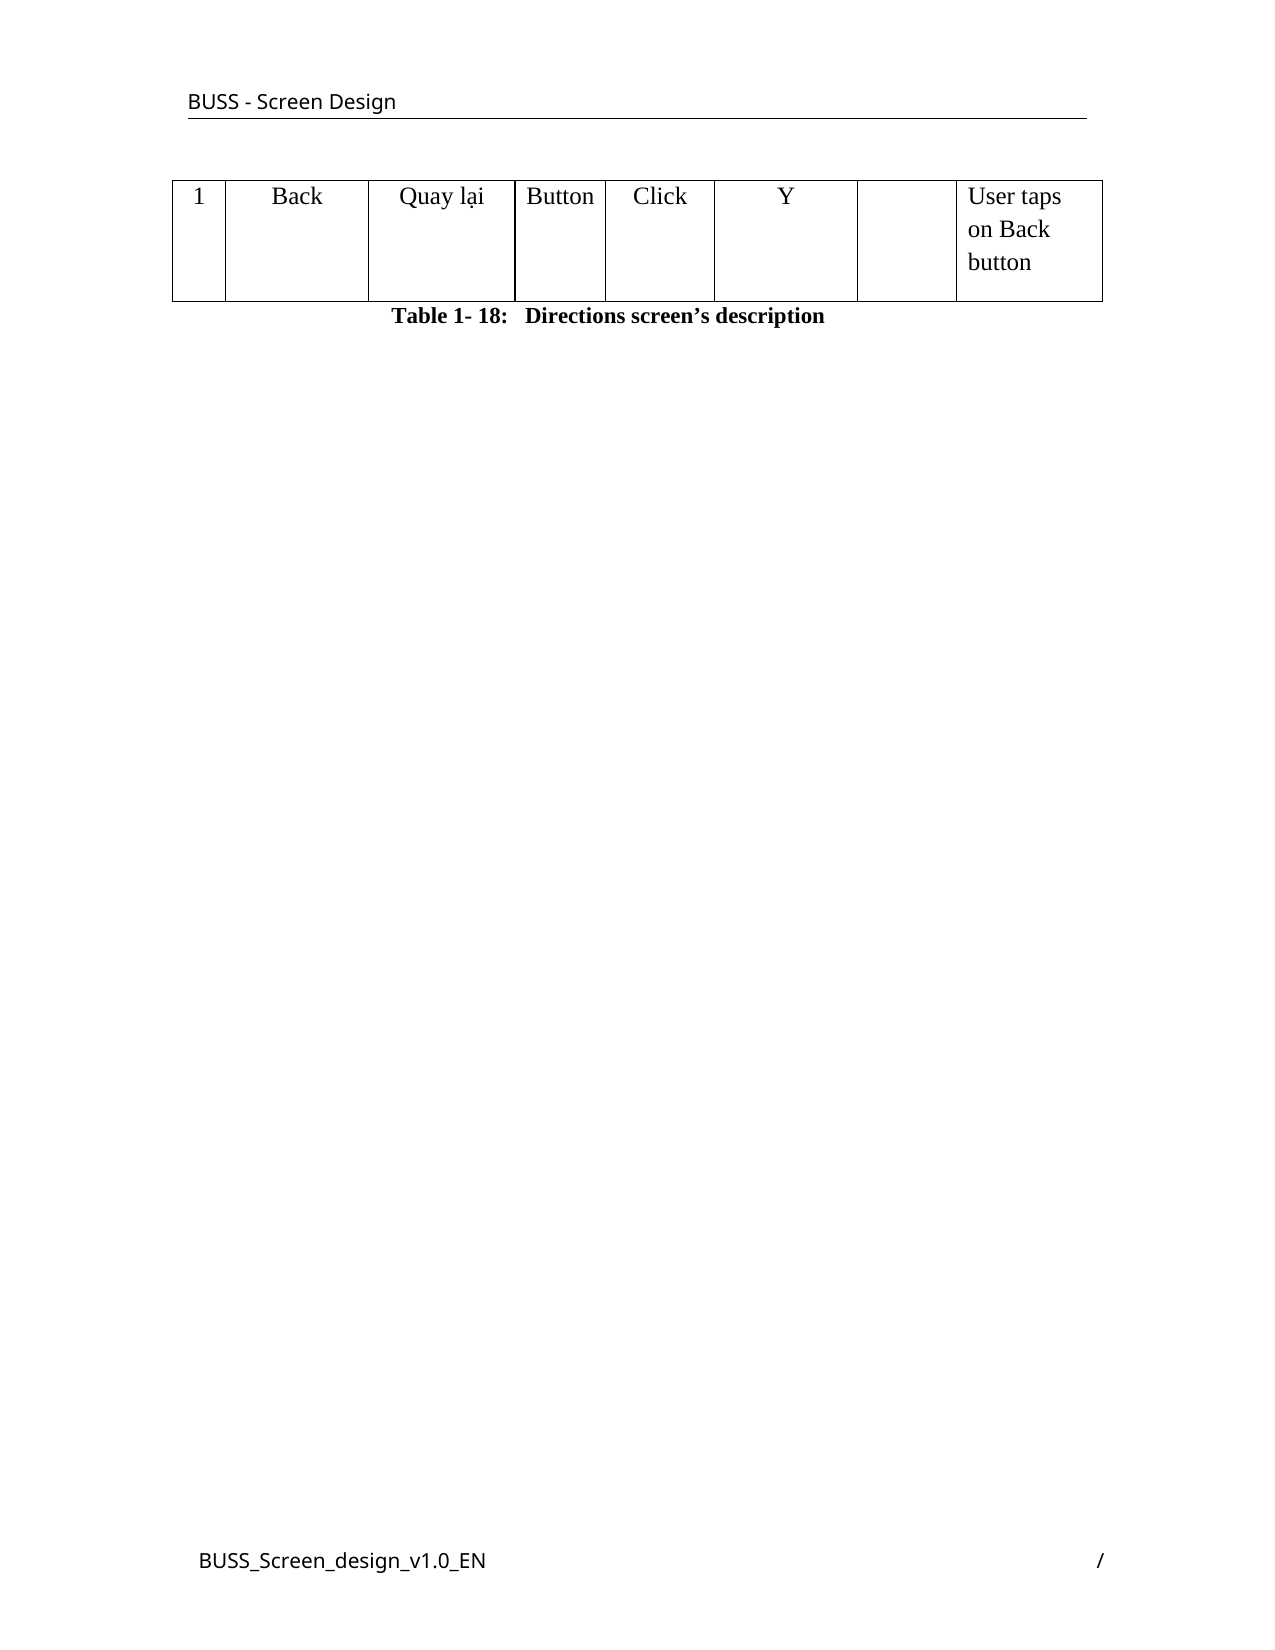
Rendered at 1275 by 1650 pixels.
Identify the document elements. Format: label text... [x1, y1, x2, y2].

table_cell Button [516, 181, 605, 301]
table_cell User taps on Back button [957, 181, 1102, 301]
table_cell [858, 181, 956, 301]
table_cell Quay lại [369, 181, 514, 301]
table_cell Click [606, 181, 714, 301]
table_cell 1 [173, 181, 225, 301]
table_cell Y [715, 181, 857, 301]
list Directions screen’s description [187, 302, 1087, 328]
table_cell Back [226, 181, 368, 301]
